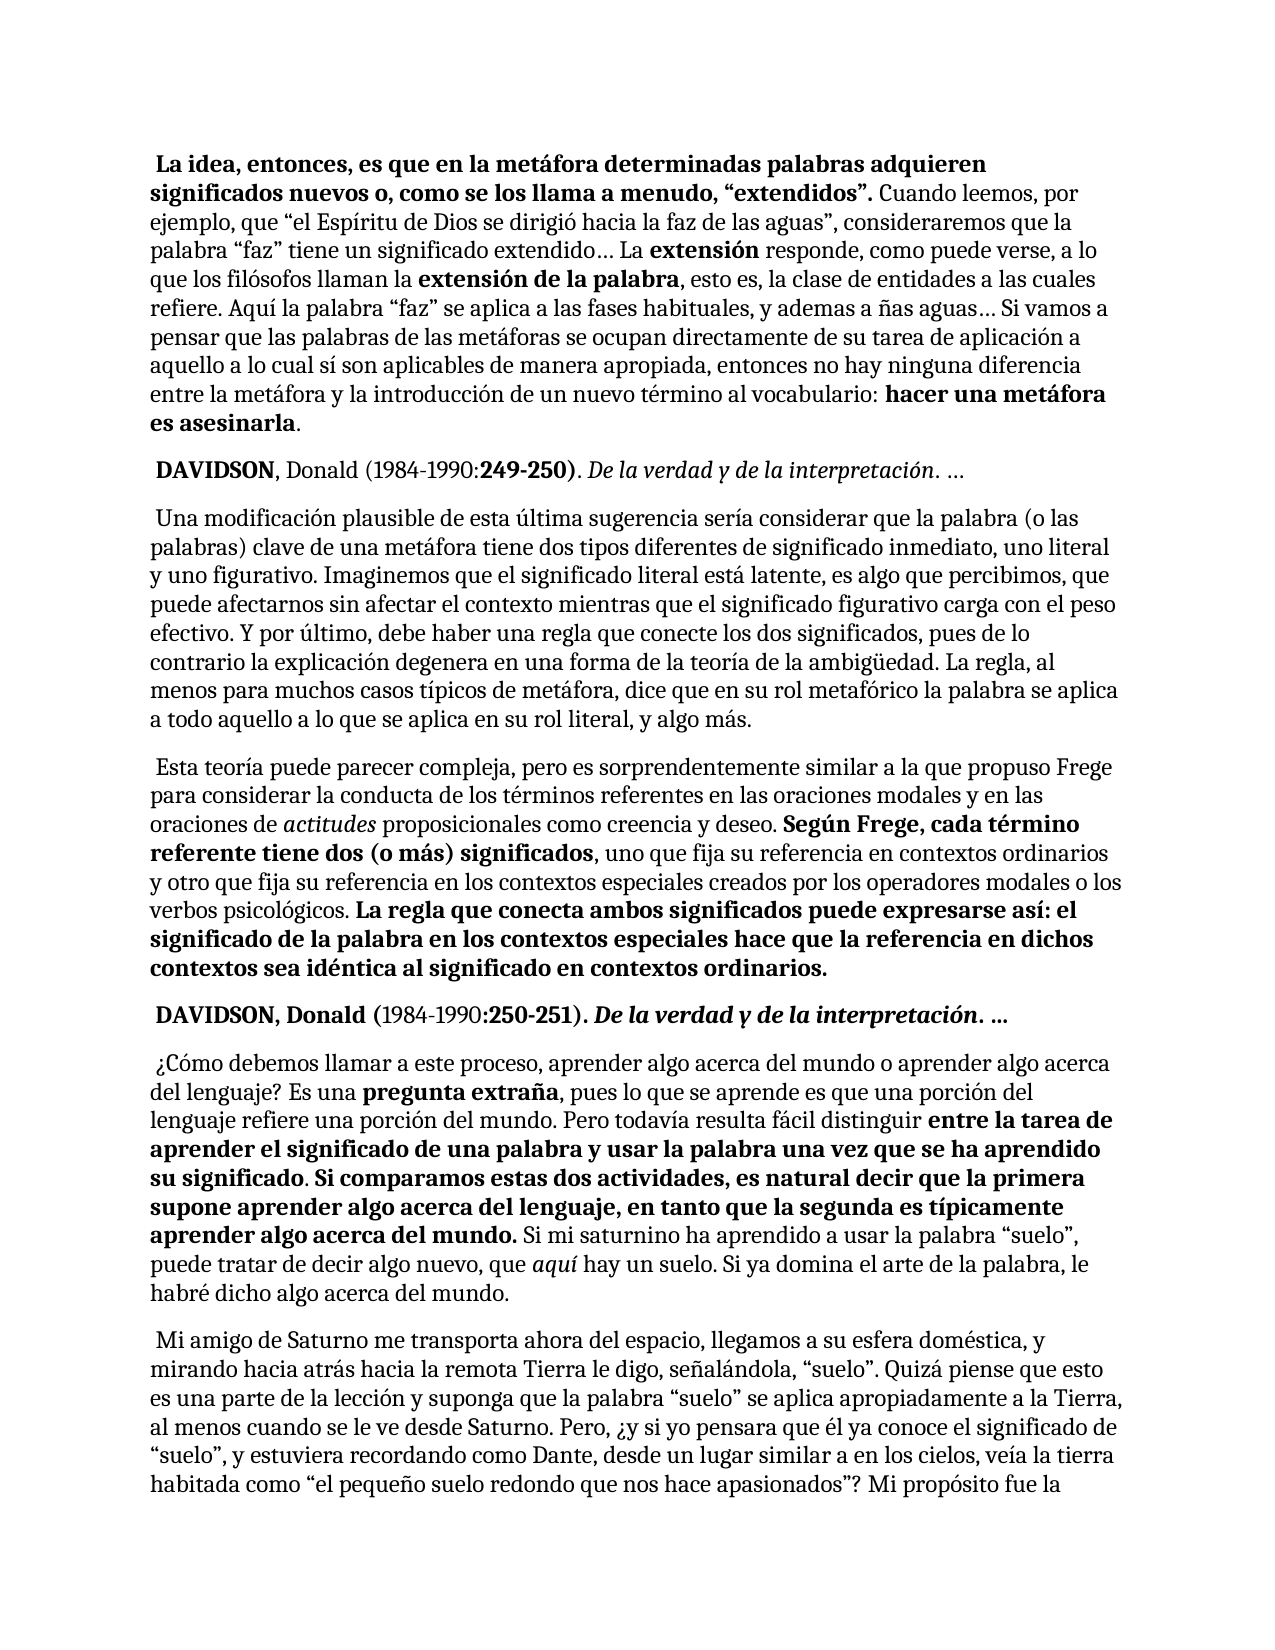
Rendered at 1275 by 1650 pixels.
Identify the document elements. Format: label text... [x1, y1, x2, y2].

text Esta teoría puede parecer compleja, pero es sorprendentemente similar a la que propuso Frege para considerar la conducta de los términos referentes en las oraciones modales y en las oraciones de actitudes proposicionales como creencia y deseo. Según Frege, cada término referente tiene dos (o más) significados, uno que fija su referencia en contextos ordinarios y otro que fija su referencia en los contextos especiales creados por los operadores modales o los verbos psicológicos. La regla que conecta ambos significados puede expresarse así: el significado de la palabra en los contextos especiales hace que la referencia en dichos contextos sea idéntica al significado en contextos ordinarios. [150, 752, 1125, 982]
text ¿Cómo debemos llamar a este proceso, aprender algo acerca del mundo o aprender algo acerca del lenguaje? Es una pregunta extraña, pues lo que se aprende es que una porción del lenguaje refiere una porción del mundo. Pero todavía resulta fácil distinguir entre la tarea de aprender el significado de una palabra y usar la palabra una vez que se ha aprendido su significado. Si comparamos estas dos actividades, es natural decir que la primera supone aprender algo acerca del lenguaje, en tanto que la segunda es típicamente aprender algo acerca del mundo. Si mi saturnino ha aprendido a usar la palabra “suelo”, puede tratar de decir algo nuevo, que aquí hay un suelo. Si ya domina el arte de la palabra, le habré dicho algo acerca del mundo. [150, 1049, 1125, 1307]
text DAVIDSON, Donald (1984-1990:250-251). De la verdad y de la interpretación. … [150, 1001, 1125, 1030]
text La idea, entonces, es que en la metáfora determinadas palabras adquieren significados nuevos o, como se los llama a menudo, “extendidos”. Cuando leemos, por ejemplo, que “el Espíritu de Dios se dirigió hacia la faz de las aguas”, consideraremos que la palabra “faz” tiene un significado extendido… La extensión responde, como puede verse, a lo que los filósofos llaman la extensión de la palabra, esto es, la clase de entidades a las cuales refiere. Aquí la palabra “faz” se aplica a las fases habituales, y ademas a ñas aguas… Si vamos a pensar que las palabras de las metáforas se ocupan directamente de su tarea de aplicación a aquello a lo cual sí son aplicables de manera apropiada, entonces no hay ninguna diferencia entre la metáfora y la introducción de un nuevo término al vocabulario: hacer una metáfora es asesinarla. [150, 150, 1125, 437]
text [150, 1326, 1125, 1499]
text DAVIDSON, Donald (1984-1990:249-250). De la verdad y de la interpretación. … [150, 456, 1125, 485]
text Una modificación plausible de esta última sugerencia sería considerar que la palabra (o las palabras) clave de una metáfora tiene dos tipos diferentes de significado inmediato, uno literal y uno figurativo. Imaginemos que el significado literal está latente, es algo que percibimos, que puede afectarnos sin afectar el contexto mientras que el significado figurativo carga con el peso efectivo. Y por último, debe haber una regla que conecte los dos significados, pues de lo contrario la explicación degenera en una forma de la teoría de la ambigüedad. La regla, al menos para muchos casos típicos de metáfora, dice que en su rol metafórico la palabra se aplica a todo aquello a lo que se aplica en su rol literal, y algo más. [150, 504, 1125, 734]
